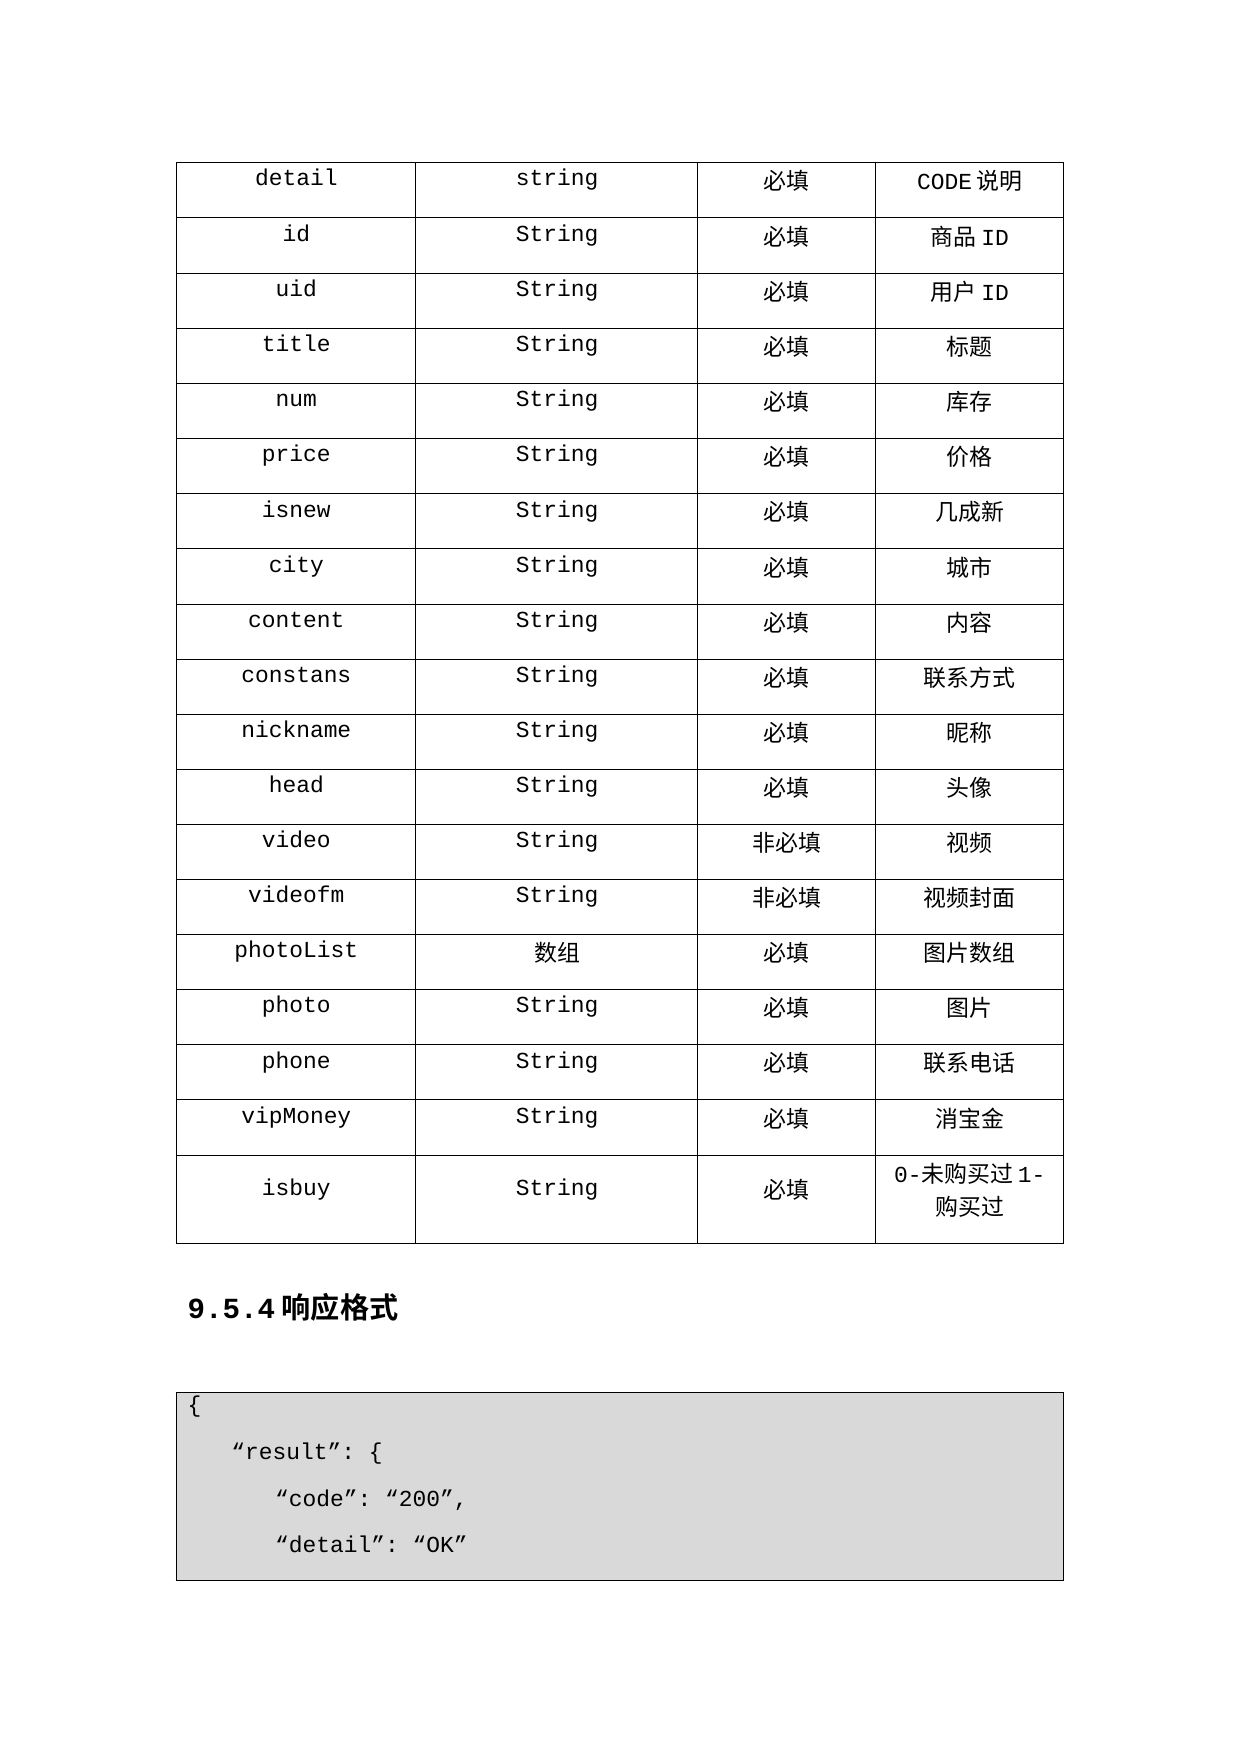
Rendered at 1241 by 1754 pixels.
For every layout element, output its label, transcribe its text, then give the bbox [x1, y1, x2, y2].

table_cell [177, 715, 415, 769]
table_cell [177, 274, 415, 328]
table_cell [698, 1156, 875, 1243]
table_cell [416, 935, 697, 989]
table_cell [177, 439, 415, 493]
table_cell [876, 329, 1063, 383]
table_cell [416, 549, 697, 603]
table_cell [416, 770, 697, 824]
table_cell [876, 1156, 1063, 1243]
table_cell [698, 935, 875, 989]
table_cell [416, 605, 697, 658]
subtitle 9.5.4 响应格式 [187, 1273, 1053, 1338]
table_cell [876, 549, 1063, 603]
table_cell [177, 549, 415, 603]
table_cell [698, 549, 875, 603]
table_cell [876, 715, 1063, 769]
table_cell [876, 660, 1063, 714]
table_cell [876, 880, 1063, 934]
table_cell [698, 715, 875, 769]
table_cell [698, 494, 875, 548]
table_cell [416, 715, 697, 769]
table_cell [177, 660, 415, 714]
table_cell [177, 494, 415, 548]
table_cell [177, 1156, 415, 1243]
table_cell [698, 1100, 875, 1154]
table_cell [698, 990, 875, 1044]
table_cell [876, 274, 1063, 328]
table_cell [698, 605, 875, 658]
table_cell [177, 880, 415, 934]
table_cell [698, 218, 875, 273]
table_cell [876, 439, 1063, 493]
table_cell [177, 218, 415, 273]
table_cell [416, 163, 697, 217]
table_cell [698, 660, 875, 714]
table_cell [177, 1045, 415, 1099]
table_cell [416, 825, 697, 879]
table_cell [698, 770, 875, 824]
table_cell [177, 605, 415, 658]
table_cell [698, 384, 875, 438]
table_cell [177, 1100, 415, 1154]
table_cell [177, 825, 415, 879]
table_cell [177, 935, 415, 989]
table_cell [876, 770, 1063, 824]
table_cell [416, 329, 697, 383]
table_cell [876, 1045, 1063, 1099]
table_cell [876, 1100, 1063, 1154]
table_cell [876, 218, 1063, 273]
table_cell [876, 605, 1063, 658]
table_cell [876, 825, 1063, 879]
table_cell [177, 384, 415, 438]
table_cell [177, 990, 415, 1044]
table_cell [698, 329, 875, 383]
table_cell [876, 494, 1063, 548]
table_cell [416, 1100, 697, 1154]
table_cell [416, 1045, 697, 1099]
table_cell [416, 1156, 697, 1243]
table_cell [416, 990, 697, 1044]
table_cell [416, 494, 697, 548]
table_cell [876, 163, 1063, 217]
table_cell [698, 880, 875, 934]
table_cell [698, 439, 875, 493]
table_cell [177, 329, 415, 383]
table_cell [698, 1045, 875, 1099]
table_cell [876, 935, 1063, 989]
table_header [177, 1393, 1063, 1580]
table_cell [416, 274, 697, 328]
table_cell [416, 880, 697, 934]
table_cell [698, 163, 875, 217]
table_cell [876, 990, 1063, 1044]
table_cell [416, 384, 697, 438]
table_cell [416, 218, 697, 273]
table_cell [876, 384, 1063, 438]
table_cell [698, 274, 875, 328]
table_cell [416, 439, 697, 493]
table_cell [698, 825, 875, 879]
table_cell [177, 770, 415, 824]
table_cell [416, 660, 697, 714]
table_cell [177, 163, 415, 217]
